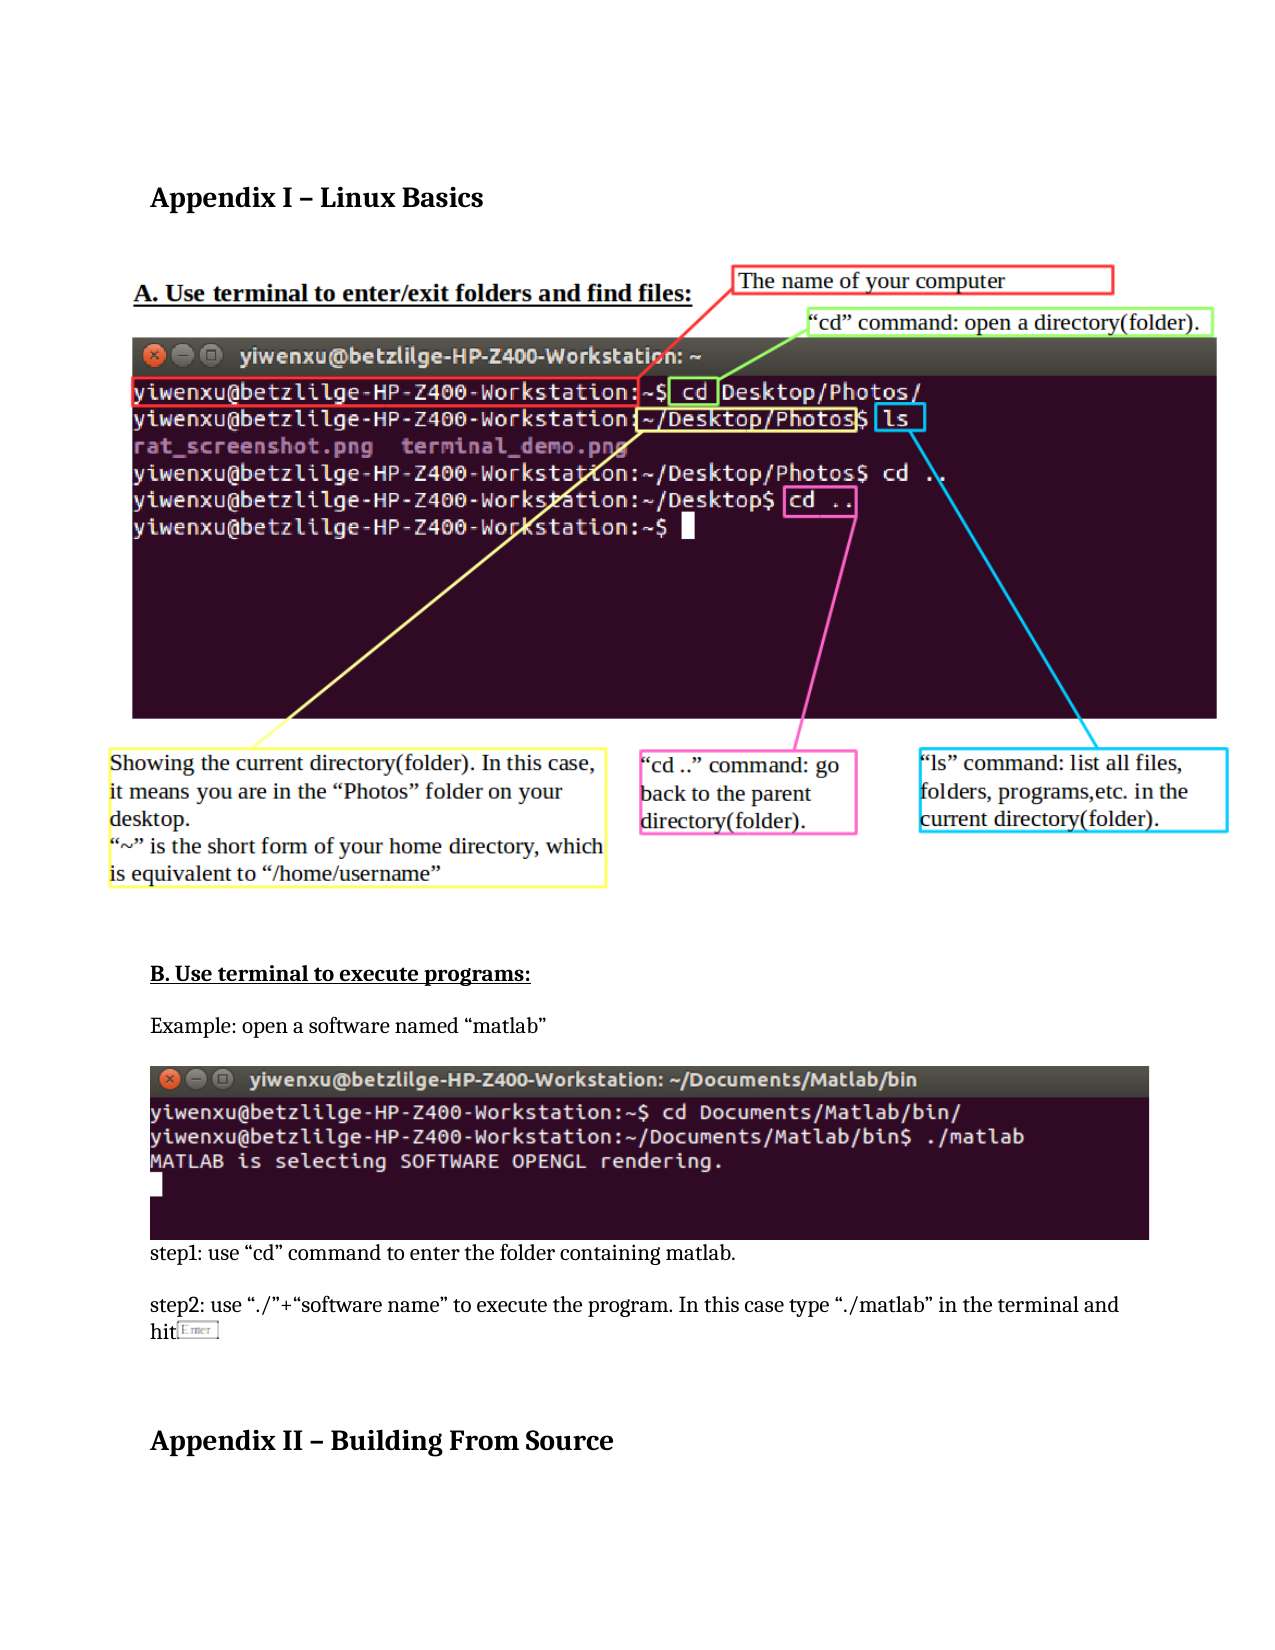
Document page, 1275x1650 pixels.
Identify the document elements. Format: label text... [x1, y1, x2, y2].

text Appendix II – Building From Source [150, 1424, 1125, 1457]
text Appendix I – Linux Basics [150, 181, 1125, 215]
text step2: use “./”+“software name” to execute the program. In this case type “./matlab” in the terminal and hit [150, 1292, 1125, 1345]
text step1: use “cd” command to enter the folder containing matlab. [150, 1240, 1125, 1266]
text Example: open a software named “matlab” [150, 1013, 1125, 1039]
text B. Use terminal to execute programs: [150, 961, 1125, 987]
picture [150, 1066, 1150, 1240]
picture [176, 1320, 219, 1339]
picture [103, 263, 1232, 894]
